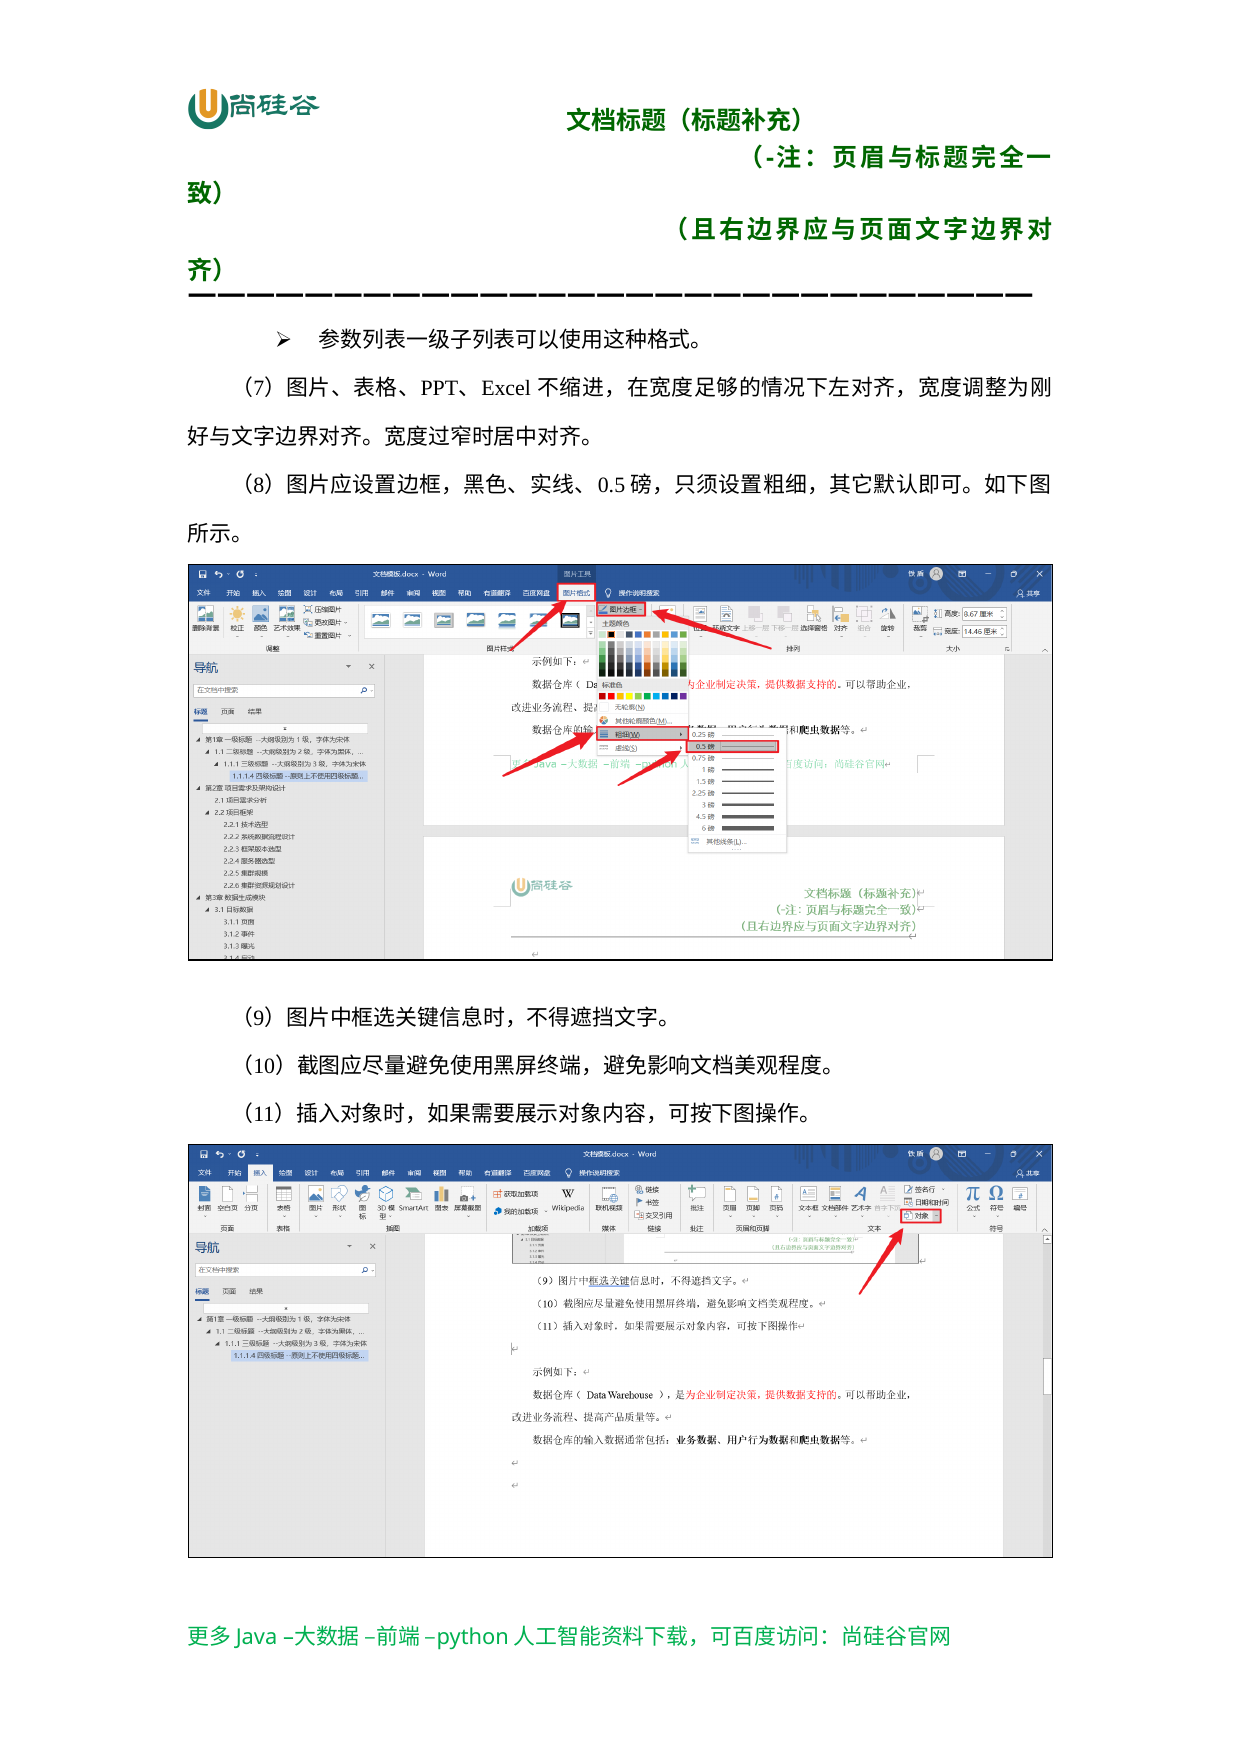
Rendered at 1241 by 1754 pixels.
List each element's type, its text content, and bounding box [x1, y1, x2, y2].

text 图片中框选关键信息时，不得遮挡文字。 [187, 999, 1053, 1032]
picture [189, 1145, 1052, 1557]
picture [189, 565, 1052, 959]
text 截图应尽量避免使用黑屏终端，避免影响文档美观程度。 [187, 1048, 1053, 1080]
text 插入对象时，如果需要展示对象内容，可按下图操作。 [187, 1096, 1053, 1128]
text 图片、表格、PPT、Excel 不缩进，在宽度足够的情况下左对齐，宽度调整为刚好与文字边界对齐。宽度过窄时居中对齐。 [187, 370, 1053, 451]
picture [187, 88, 321, 130]
text 图片应设置边框，黑色、实线、0.5磅，只须设置粗细，其它默认即可。如下图所示。 [187, 467, 1053, 548]
text 参数列表一级子列表可以使用这种格式。 [231, 322, 1053, 354]
